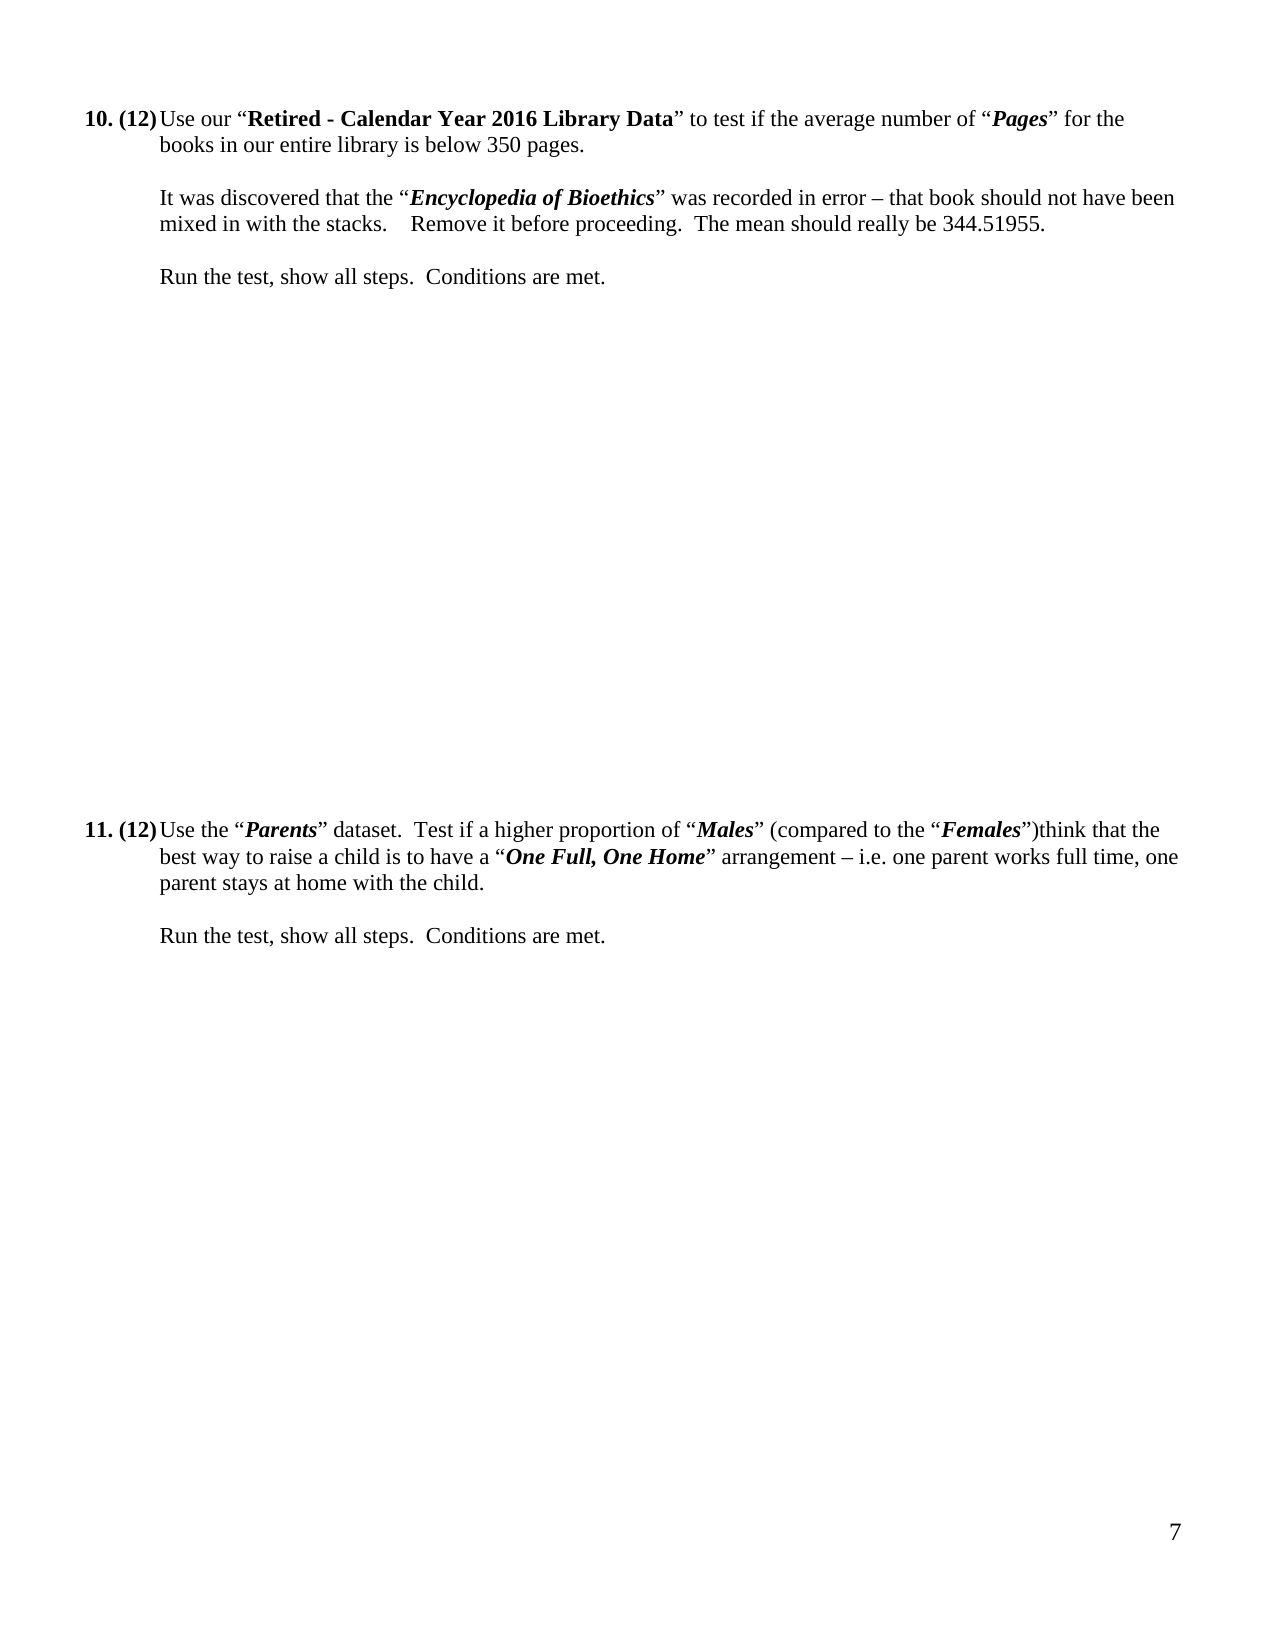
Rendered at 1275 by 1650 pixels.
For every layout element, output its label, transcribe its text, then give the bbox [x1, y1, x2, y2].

text 11. (12) Use the “Parents” dataset. Test if a higher proportion of “Males” (compared to the “Females”)think that the best way to raise a child is to have a “One Full, One Home” arrangement – i.e. one parent works full time, one parent stays at home with the child. [84, 817, 1181, 896]
text Run the test, show all steps. Conditions are met. [84, 922, 1181, 948]
text 10. (12) Use our “Retired - Calendar Year 2016 Library Data” to test if the average number of “Pages” for the books in our entire library is below 350 pages. [84, 105, 1181, 158]
text It was discovered that the “Encyclopedia of Bioethics” was recorded in error – that book should not have been mixed in with the stacks. Remove it before proceeding. The mean should really be 344.51955. [84, 184, 1181, 237]
text Run the test, show all steps. Conditions are met. [84, 263, 1181, 289]
